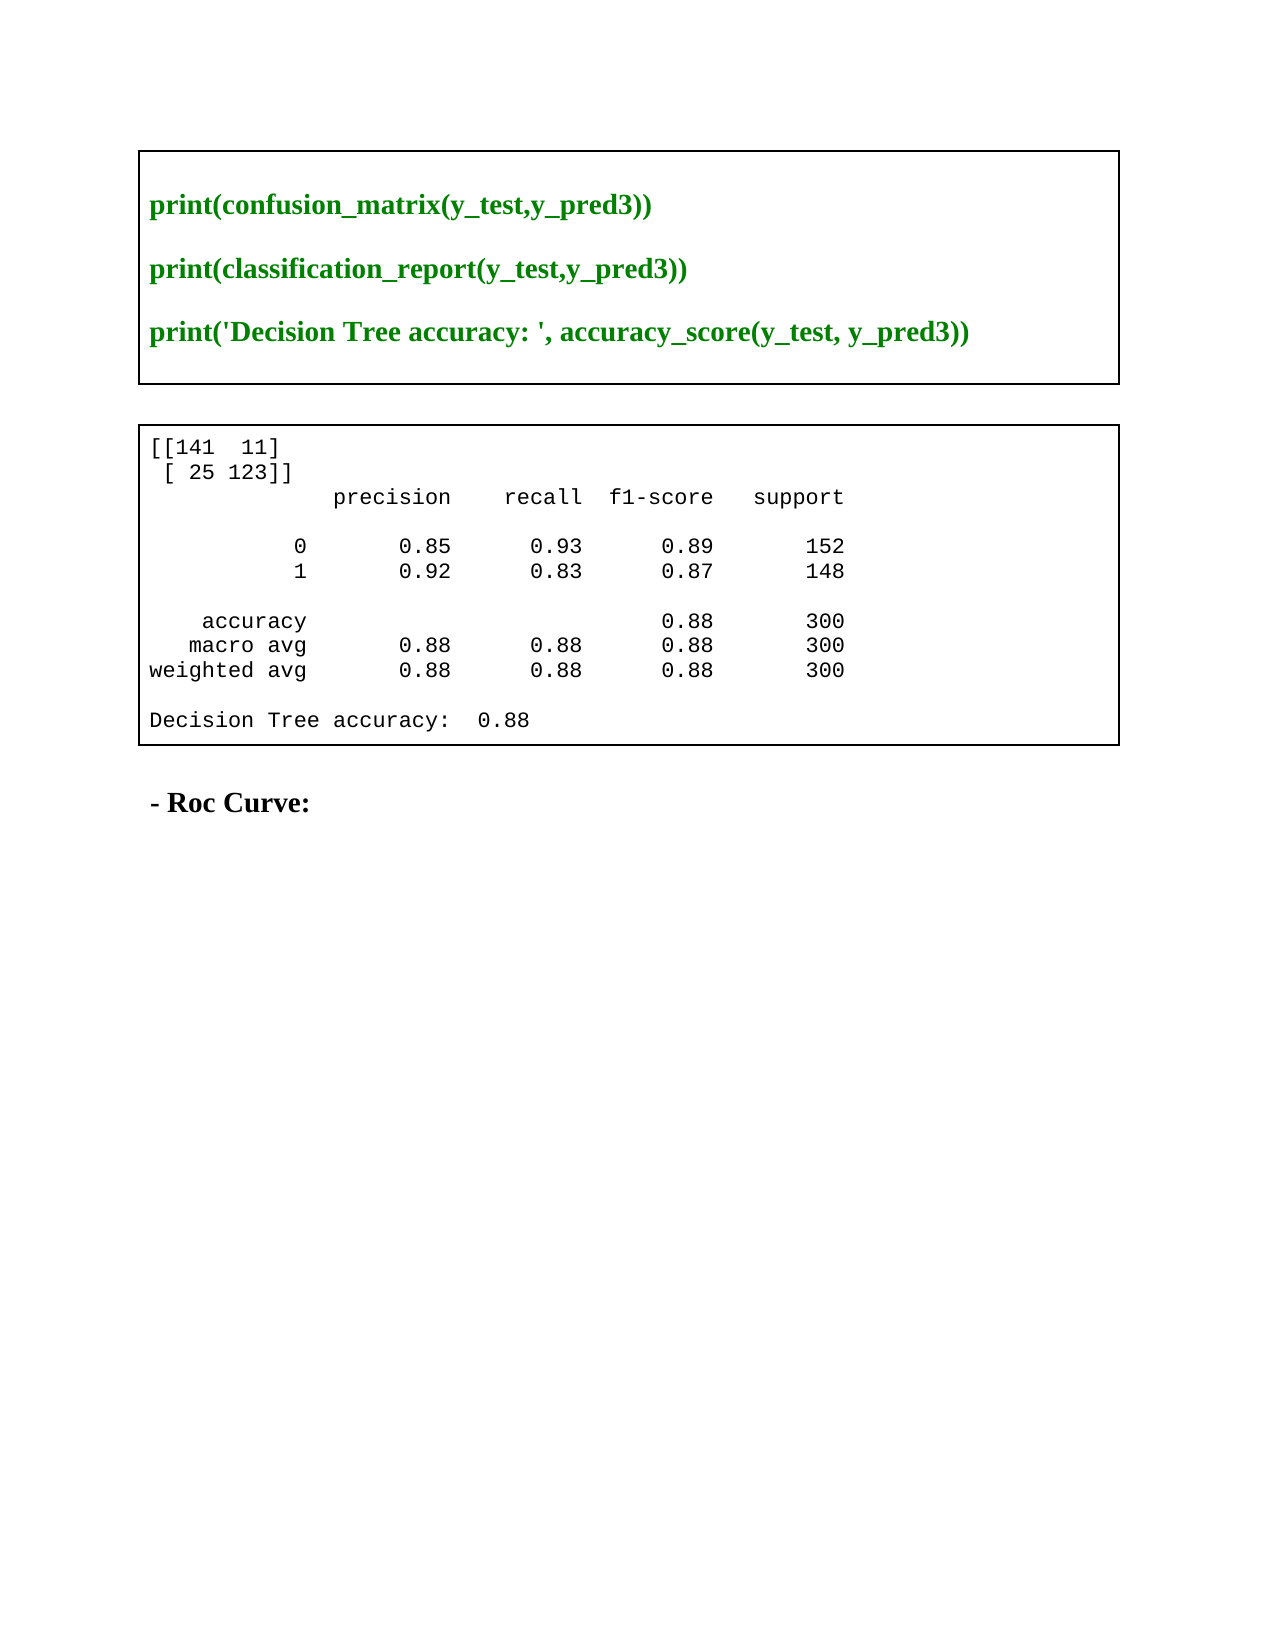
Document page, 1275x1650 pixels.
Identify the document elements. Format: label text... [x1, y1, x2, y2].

table_header [[141 11] [ 25 123]] precision recall f1-score support 0 0.85 0.93 0.89 152 1 0.92 0.83 0.87 148 accuracy 0.88 300 macro avg 0.88 0.88 0.88 300 weighted avg 0.88 0.88 0.88 300 Decision Tree accuracy: 0.88 [140, 426, 1118, 744]
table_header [140, 152, 1118, 383]
text - Roc Curve: [150, 785, 1125, 818]
